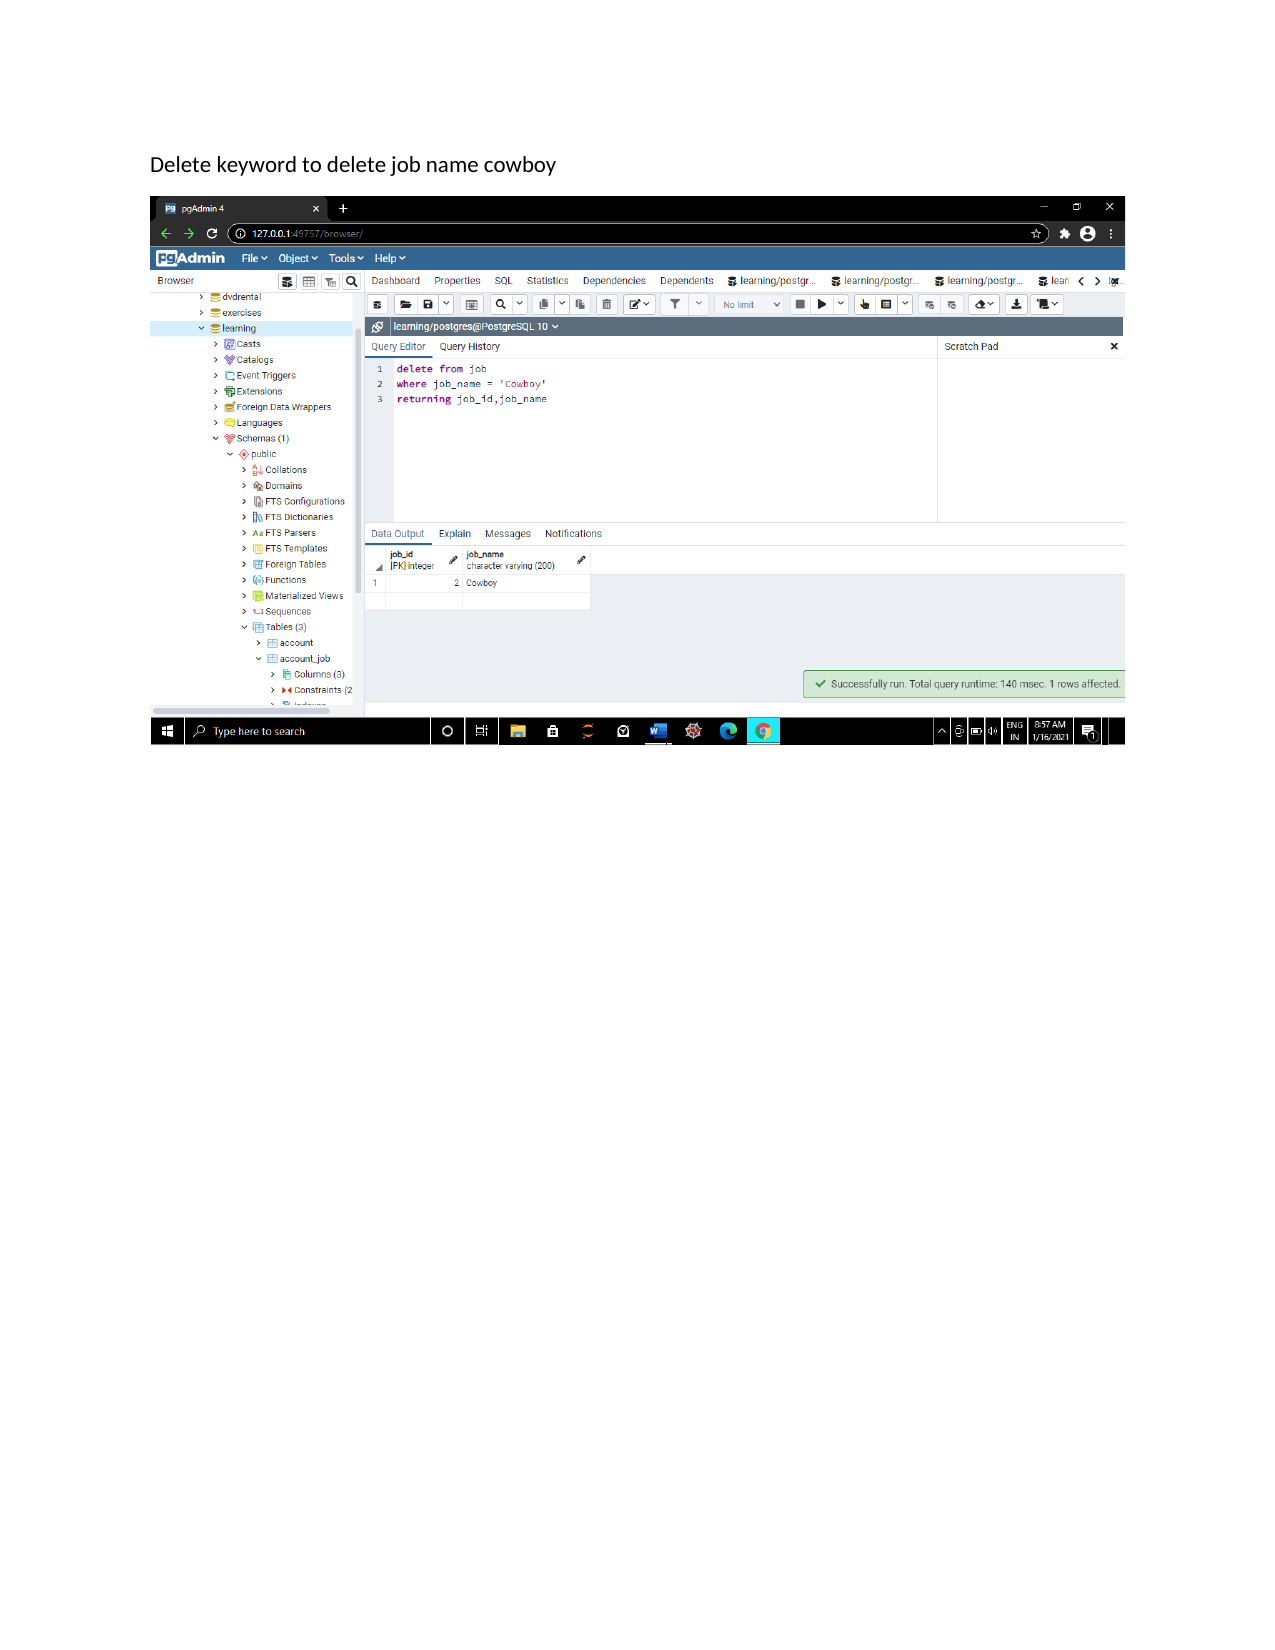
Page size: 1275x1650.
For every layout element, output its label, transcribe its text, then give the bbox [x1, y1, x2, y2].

text Delete keyword to delete job name cowboy [150, 150, 1125, 178]
picture [150, 196, 1125, 745]
